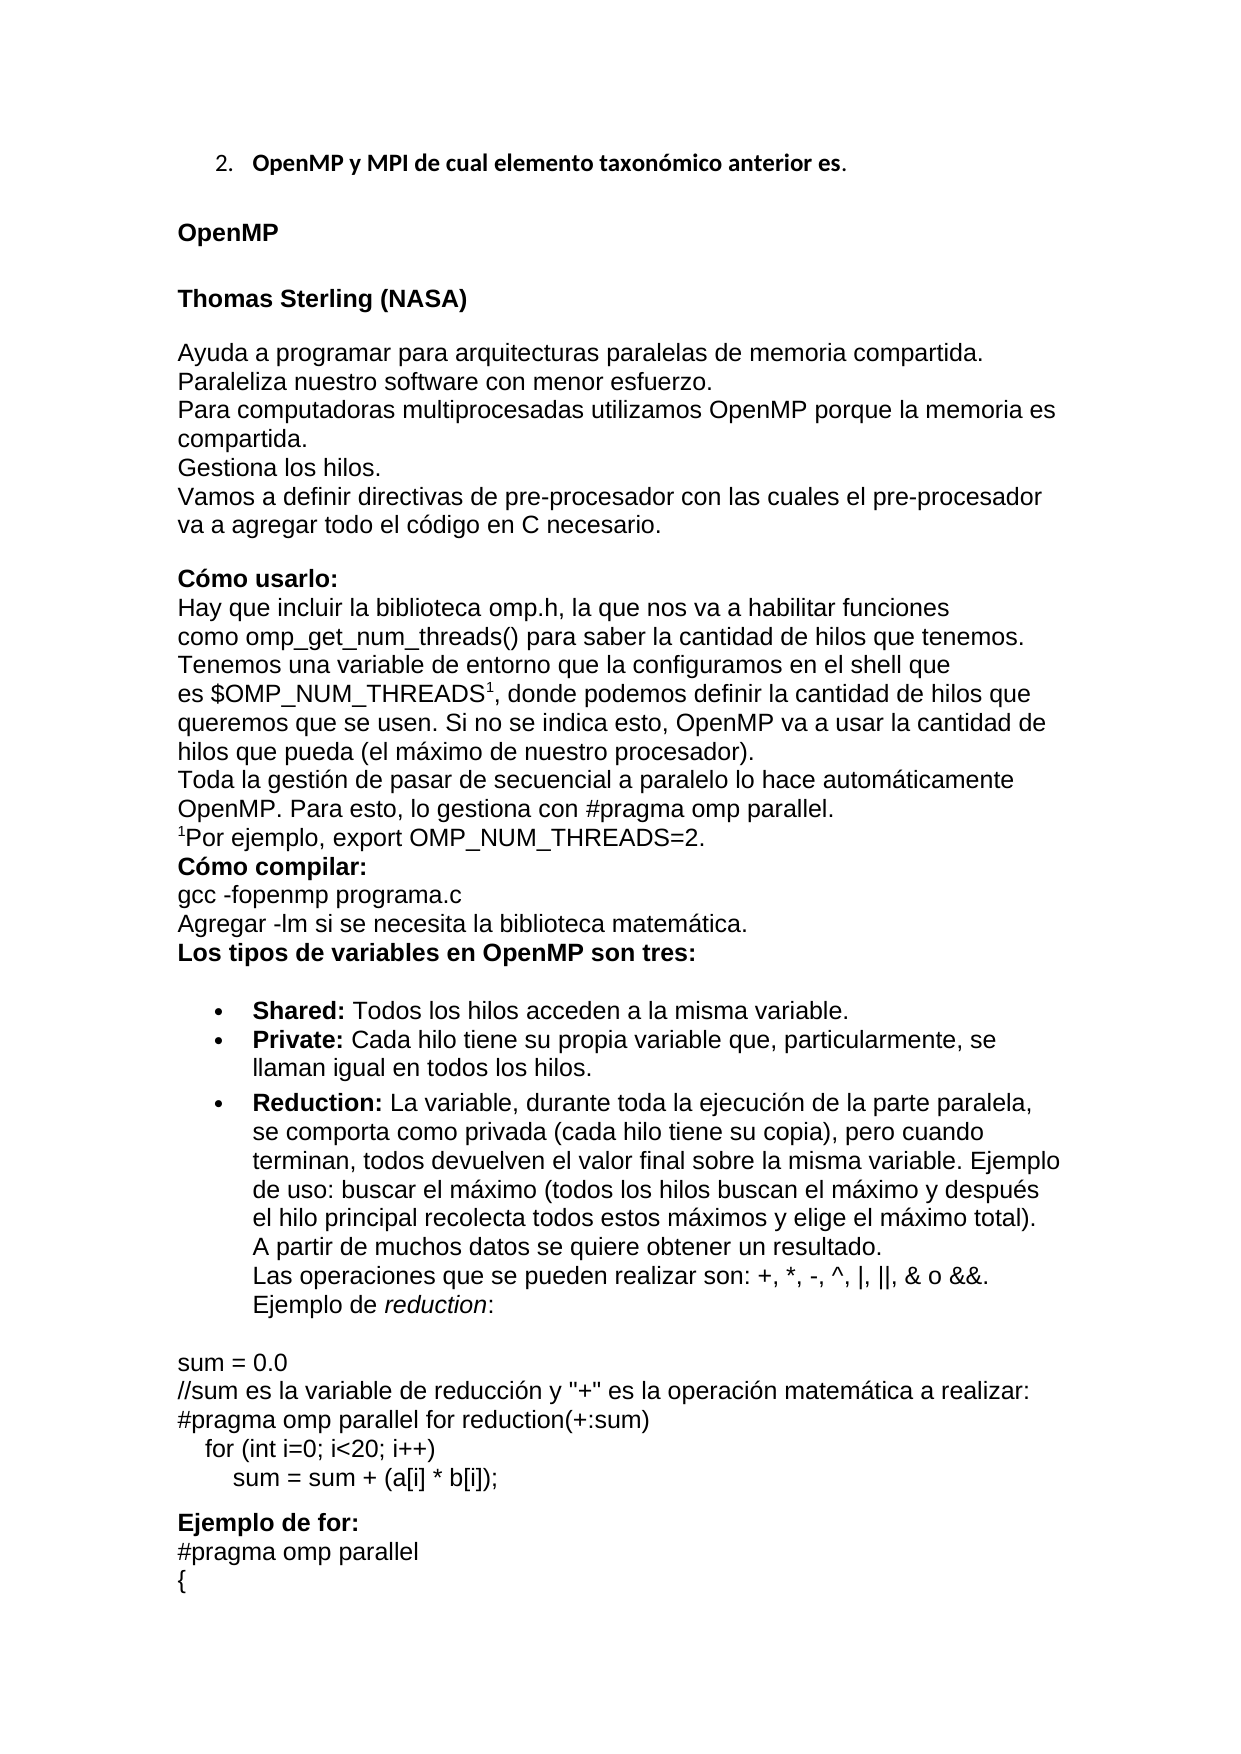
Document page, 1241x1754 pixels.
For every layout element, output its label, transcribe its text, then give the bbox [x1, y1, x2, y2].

list OpenMP y MPI de cual elemento taxonómico anterior es. [215, 148, 1063, 178]
text sum = 0.0 [177, 1348, 1063, 1376]
text Los tipos de variables en OpenMP son tres: [177, 938, 1063, 967]
text sum = sum + (a[i] * b[i]); [177, 1463, 1063, 1491]
list Private: Cada hilo tiene su propia variable que, particularmente, se llaman igual en todos los hilos. [215, 1025, 1063, 1082]
text Cómo usarlo: Hay que incluir la biblioteca omp.h, la que nos va a habilitar funciones como omp_get_num_threads() para saber la cantidad de hilos que tenemos. Tenemos una variable de entorno que la configuramos en el shell que es $OMP_NUM_THREADS1, donde podemos definir la cantidad de hilos que queremos que se usen. Si no se indica esto, OpenMP va a usar la cantidad de hilos que pueda (el máximo de nuestro procesador). Toda la gestión de pasar de secuencial a paralelo lo hace automáticamente OpenMP. Para esto, lo gestiona con #pragma omp parallel. 1Por ejemplo, export OMP_NUM_THREADS=2. [177, 564, 1063, 852]
text { [177, 1566, 1063, 1594]
text Ayuda a programar para arquitecturas paralelas de memoria compartida. Paraleliza nuestro software con menor esfuerzo. Para computadoras multiprocesadas utilizamos OpenMP porque la memoria es compartida. Gestiona los hilos. Vamos a definir directivas de pre-procesador con las cuales el pre-procesador va a agregar todo el código en C necesario. [177, 338, 1063, 539]
text #pragma omp parallel for reduction(+:sum) [177, 1405, 1063, 1434]
text #pragma omp parallel [177, 1537, 1063, 1566]
text Thomas Sterling (NASA) [177, 284, 1063, 313]
text OpenMP [177, 218, 1063, 247]
list Reduction: La variable, durante toda la ejecución de la parte paralela, se comporta como privada (cada hilo tiene su copia), pero cuando terminan, todos devuelven el valor final sobre la misma variable. Ejemplo de uso: buscar el máximo (todos los hilos buscan el máximo y después el hilo principal recolecta todos estos máximos y elige el máximo total). A partir de muchos datos se quiere obtener un resultado. Las operaciones que se pueden realizar son: +, *, -, ^, |, ||, & o &&. Ejemplo de reduction: [215, 1088, 1063, 1318]
text for (int i=0; i<20; i++) [177, 1434, 1063, 1463]
text Cómo compilar: gcc -fopenmp programa.c Agregar -lm si se necesita la biblioteca matemática. [177, 852, 1063, 938]
list Shared: Todos los hilos acceden a la misma variable. [215, 996, 1063, 1025]
text Ejemplo de for: [177, 1508, 1063, 1537]
text //sum es la variable de reducción y "+" es la operación matemática a realizar: [177, 1376, 1063, 1405]
